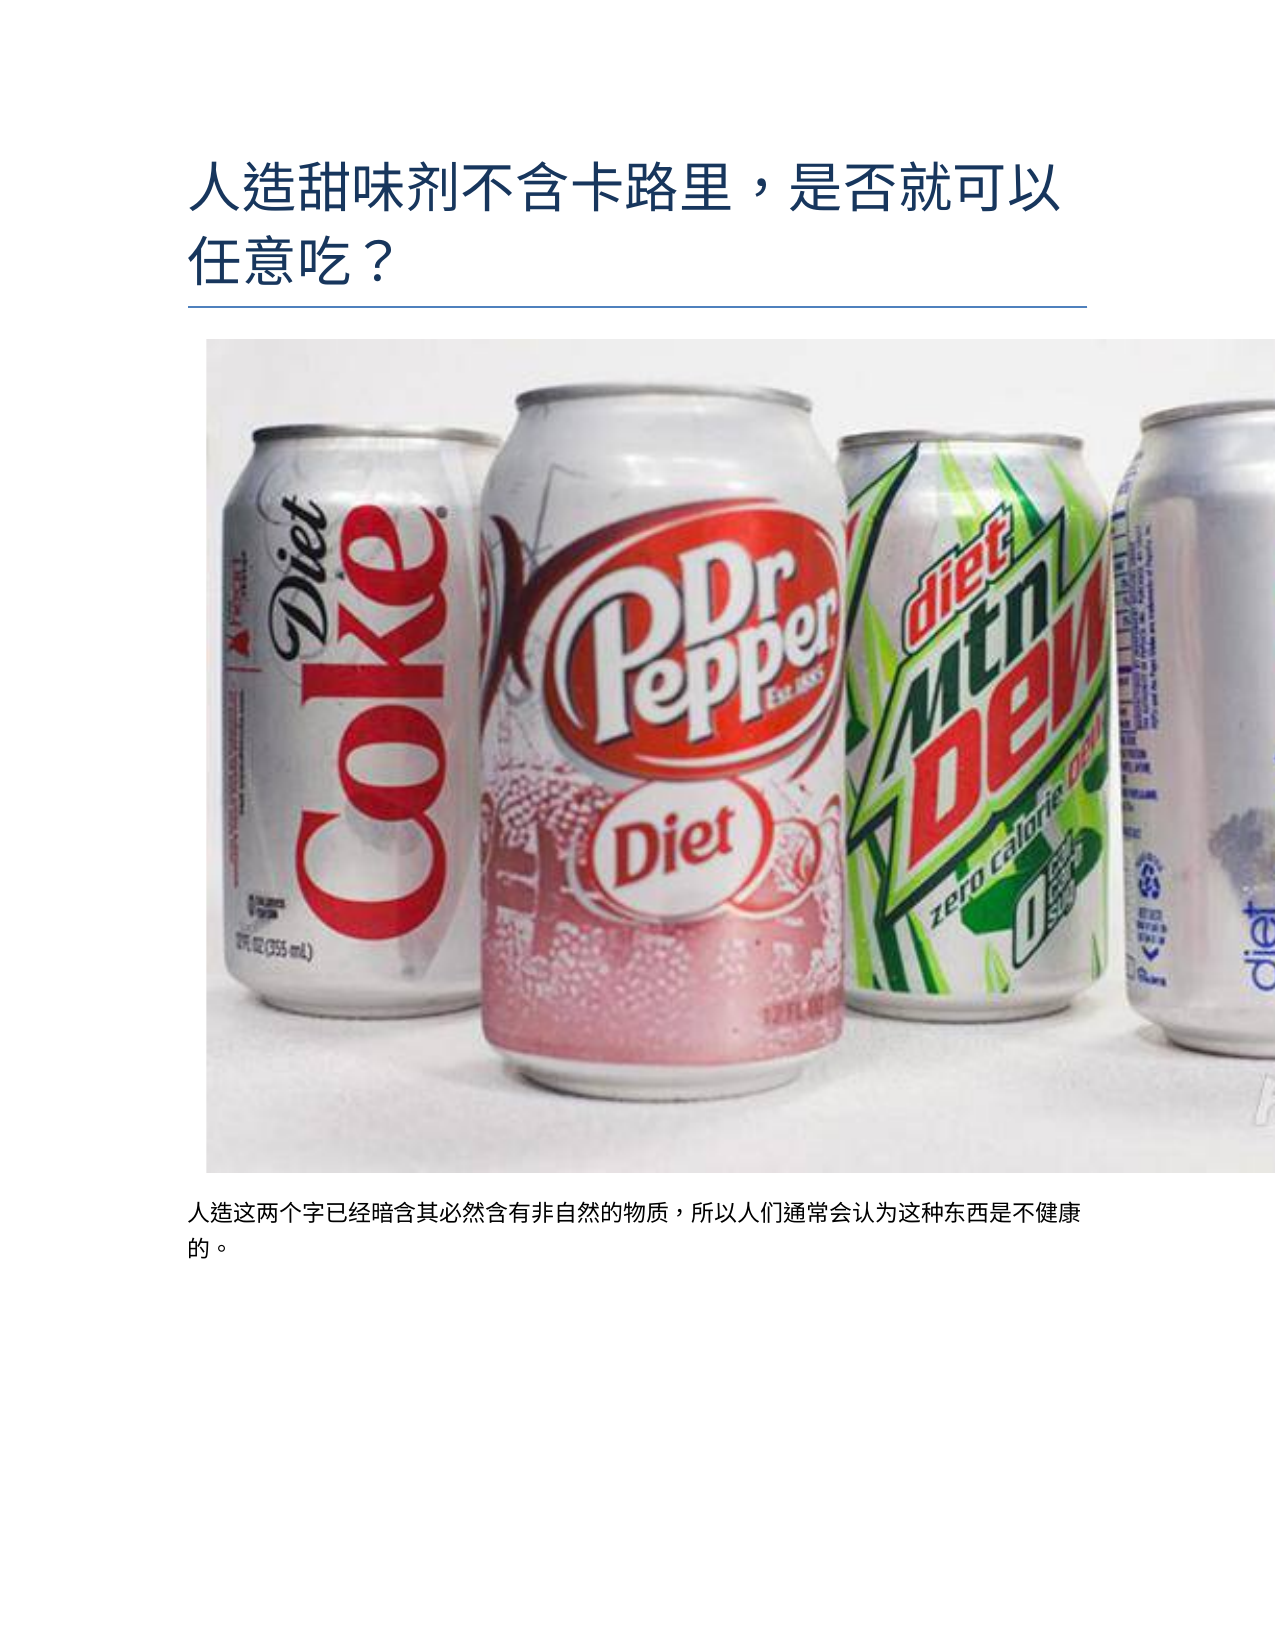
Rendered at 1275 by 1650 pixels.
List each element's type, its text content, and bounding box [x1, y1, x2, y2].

text 人造这两个字已经暗含其必然含有非自然的物质，所以人们通常会认为这种东西是不健康的。 [187, 1197, 1087, 1264]
picture [206, 339, 1275, 1173]
title 人造甜味剂不含卡路里，是否就可以任意吃？ [187, 150, 1087, 308]
